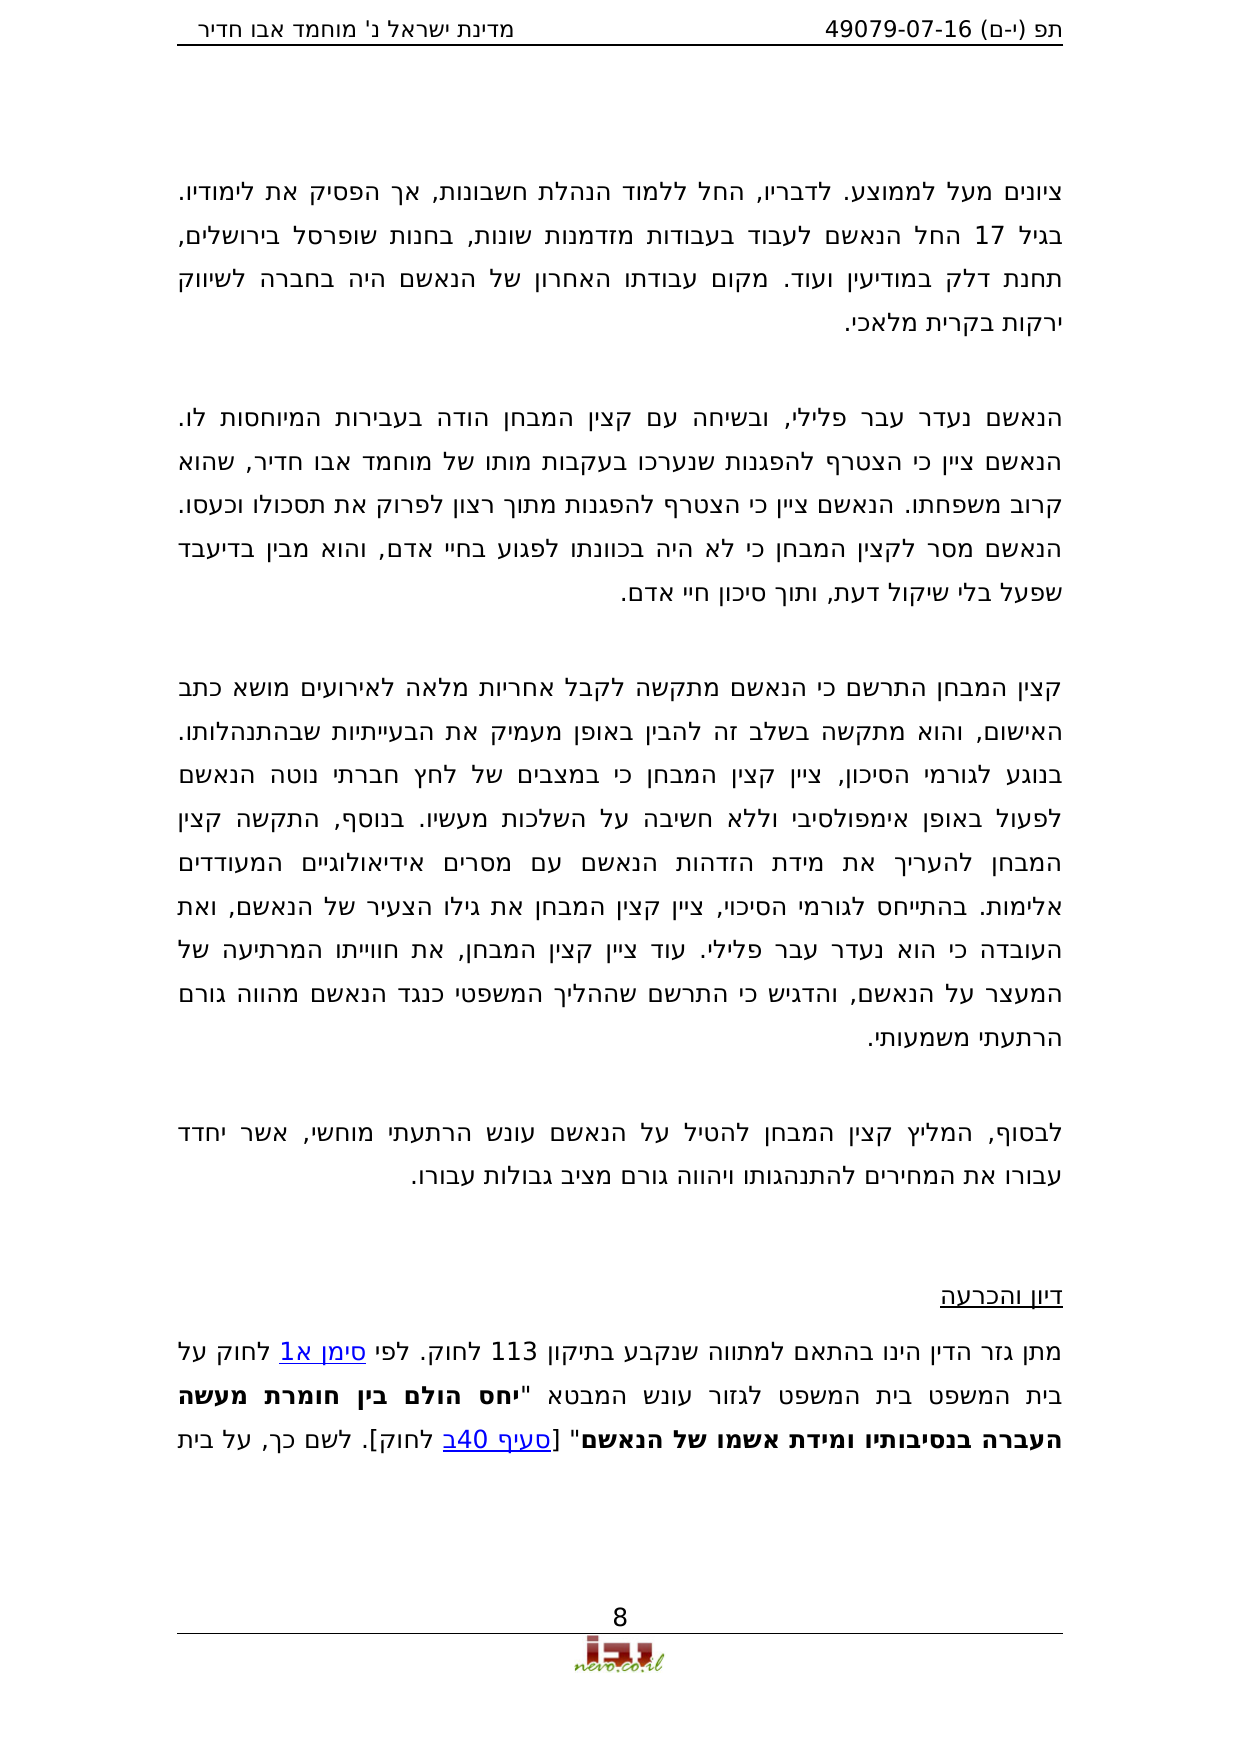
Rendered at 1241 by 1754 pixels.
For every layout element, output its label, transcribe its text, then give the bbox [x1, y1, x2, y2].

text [177, 1338, 1063, 1454]
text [177, 177, 1063, 338]
text הנאשם נעדר עבר פלילי, ובשיחה עם קצין המבחן הודה בעבירות המיוחסות לו. הנאשם ציין כי הצטרף להפגנות שנערכו בעקבות מותו של מוחמד אבו חדיר, שהוא קרוב משפחתו. הנאשם ציין כי הצטרף להפגנות מתוך רצון לפרוק את תסכולו וכעסו. הנאשם מסר לקצין המבחן כי לא היה בכוונתו לפגוע בחיי אדם, והוא מבין בדיעבד שפעל בלי שיקול דעת, ותוך סיכון חיי אדם. [177, 403, 1063, 607]
picture [574, 1635, 666, 1673]
text דיון והכרעה [177, 1281, 1063, 1311]
text קצין המבחן התרשם כי הנאשם מתקשה לקבל אחריות מלאה לאירועים מושא כתב האישום, והוא מתקשה בשלב זה להבין באופן מעמיק את הבעייתיות שבהתנהלותו. בנוגע לגורמי הסיכון, ציין קצין המבחן כי במצבים של לחץ חברתי נוטה הנאשם לפעול באופן אימפולסיבי וללא חשיבה על השלכות מעשיו. בנוסף, התקשה קצין המבחן להעריך את מידת הזדהות הנאשם עם מסרים אידיאולוגיים המעודדים אלימות. בהתייחס לגורמי הסיכוי, ציין קצין המבחן את גילו הצעיר של הנאשם, ואת העובדה כי הוא נעדר עבר פלילי. עוד ציין קצין המבחן, את חווייתו המרתיעה של המעצר על הנאשם, והדגיש כי התרשם שההליך המשפטי כנגד הנאשם מהווה גורם הרתעתי משמעותי. [177, 673, 1063, 1052]
text לבסוף, המליץ קצין המבחן להטיל על הנאשם עונש הרתעתי מוחשי, אשר יחדד עבורו את המחירים להתנהגותו ויהווה גורם מציב גבולות עבורו. [177, 1118, 1063, 1191]
